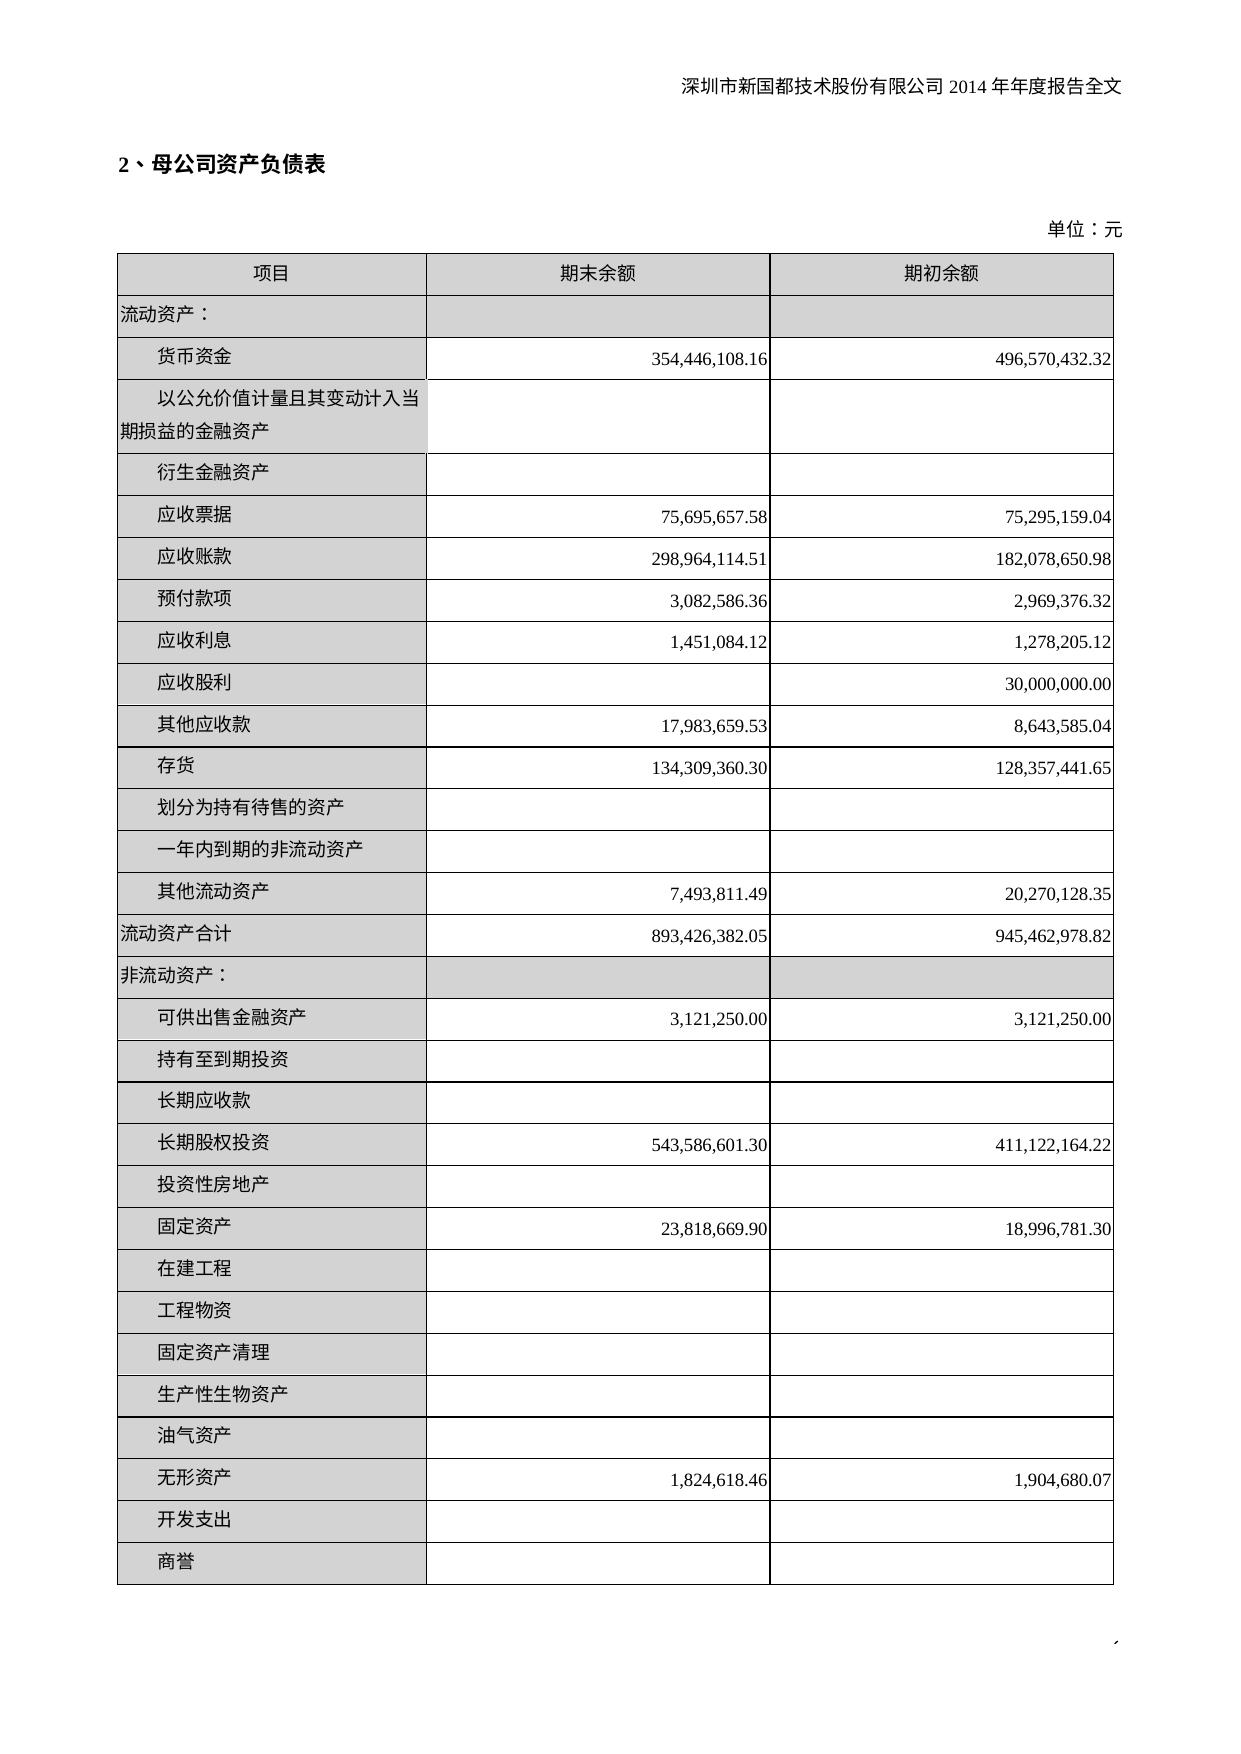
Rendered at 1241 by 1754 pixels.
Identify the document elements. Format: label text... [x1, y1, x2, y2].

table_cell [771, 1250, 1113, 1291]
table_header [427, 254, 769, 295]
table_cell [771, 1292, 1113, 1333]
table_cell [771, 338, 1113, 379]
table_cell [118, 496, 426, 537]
subtitle 2、母公司资产负债表 [118, 149, 1138, 179]
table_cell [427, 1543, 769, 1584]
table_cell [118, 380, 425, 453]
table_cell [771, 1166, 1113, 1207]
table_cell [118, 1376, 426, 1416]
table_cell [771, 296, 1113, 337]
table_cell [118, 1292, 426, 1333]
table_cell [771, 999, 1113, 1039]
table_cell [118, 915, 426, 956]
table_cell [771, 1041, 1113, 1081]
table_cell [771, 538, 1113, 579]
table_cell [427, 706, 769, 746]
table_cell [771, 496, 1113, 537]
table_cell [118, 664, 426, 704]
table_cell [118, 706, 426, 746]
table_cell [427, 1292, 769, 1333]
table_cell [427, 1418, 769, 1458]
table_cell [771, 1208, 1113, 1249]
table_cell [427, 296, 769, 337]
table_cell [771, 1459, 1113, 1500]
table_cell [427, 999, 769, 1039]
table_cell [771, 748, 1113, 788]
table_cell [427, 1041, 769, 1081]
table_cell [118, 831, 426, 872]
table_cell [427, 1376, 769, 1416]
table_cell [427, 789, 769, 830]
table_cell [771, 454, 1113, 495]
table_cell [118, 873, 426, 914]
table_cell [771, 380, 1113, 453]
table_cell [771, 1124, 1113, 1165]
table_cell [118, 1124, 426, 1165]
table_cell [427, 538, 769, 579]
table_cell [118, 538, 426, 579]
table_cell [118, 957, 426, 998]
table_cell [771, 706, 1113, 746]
text 单位：元 [102, 216, 1122, 242]
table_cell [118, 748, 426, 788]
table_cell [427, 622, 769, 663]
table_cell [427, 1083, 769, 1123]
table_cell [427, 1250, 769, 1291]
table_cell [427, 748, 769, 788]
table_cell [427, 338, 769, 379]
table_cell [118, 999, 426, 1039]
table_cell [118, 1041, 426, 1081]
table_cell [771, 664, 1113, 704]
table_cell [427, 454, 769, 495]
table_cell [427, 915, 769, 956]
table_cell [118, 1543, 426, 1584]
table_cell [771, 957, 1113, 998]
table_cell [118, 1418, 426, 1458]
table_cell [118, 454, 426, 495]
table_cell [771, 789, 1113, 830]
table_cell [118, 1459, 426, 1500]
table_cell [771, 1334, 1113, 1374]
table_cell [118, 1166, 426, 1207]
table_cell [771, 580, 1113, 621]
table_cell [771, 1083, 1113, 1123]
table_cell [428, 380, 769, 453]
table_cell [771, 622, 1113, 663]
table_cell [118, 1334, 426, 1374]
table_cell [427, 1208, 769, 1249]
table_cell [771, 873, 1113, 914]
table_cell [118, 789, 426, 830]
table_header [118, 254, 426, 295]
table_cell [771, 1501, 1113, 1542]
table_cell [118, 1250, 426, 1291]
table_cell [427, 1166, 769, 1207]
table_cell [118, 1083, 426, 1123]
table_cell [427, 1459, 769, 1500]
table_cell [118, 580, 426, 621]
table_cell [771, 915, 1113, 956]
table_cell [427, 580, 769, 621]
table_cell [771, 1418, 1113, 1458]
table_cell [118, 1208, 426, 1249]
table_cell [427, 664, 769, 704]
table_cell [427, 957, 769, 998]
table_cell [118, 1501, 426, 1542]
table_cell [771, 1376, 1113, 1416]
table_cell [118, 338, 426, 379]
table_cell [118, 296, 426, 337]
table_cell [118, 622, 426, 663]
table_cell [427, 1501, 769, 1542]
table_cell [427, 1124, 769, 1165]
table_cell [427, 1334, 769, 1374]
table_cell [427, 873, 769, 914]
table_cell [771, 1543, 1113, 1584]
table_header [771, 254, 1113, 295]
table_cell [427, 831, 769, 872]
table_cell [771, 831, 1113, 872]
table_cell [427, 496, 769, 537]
